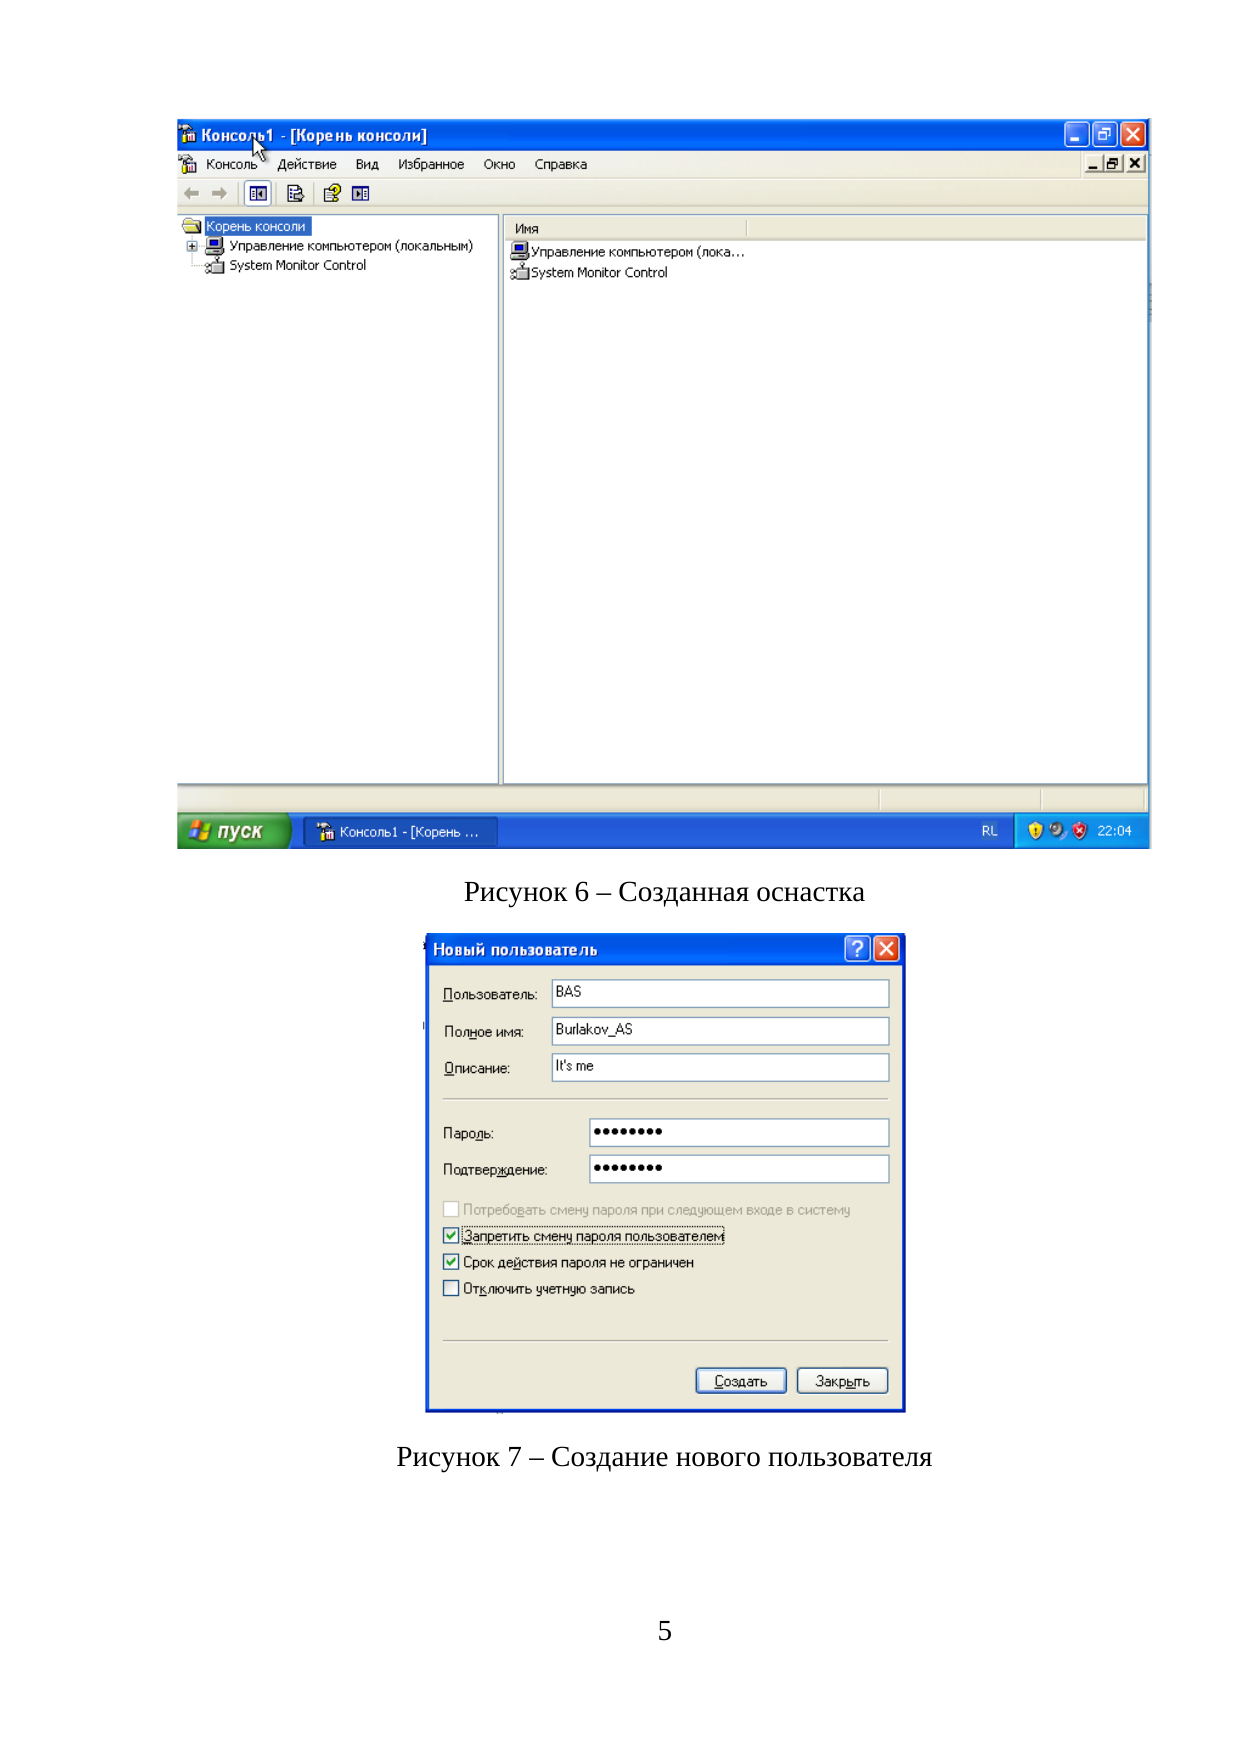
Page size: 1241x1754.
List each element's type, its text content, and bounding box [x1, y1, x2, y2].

picture [177, 118, 1152, 849]
text Рисунок 7 – Создание нового пользователя [177, 1439, 1152, 1473]
picture [423, 933, 906, 1414]
text Рисунок 6 – Созданная оснастка [177, 874, 1152, 908]
